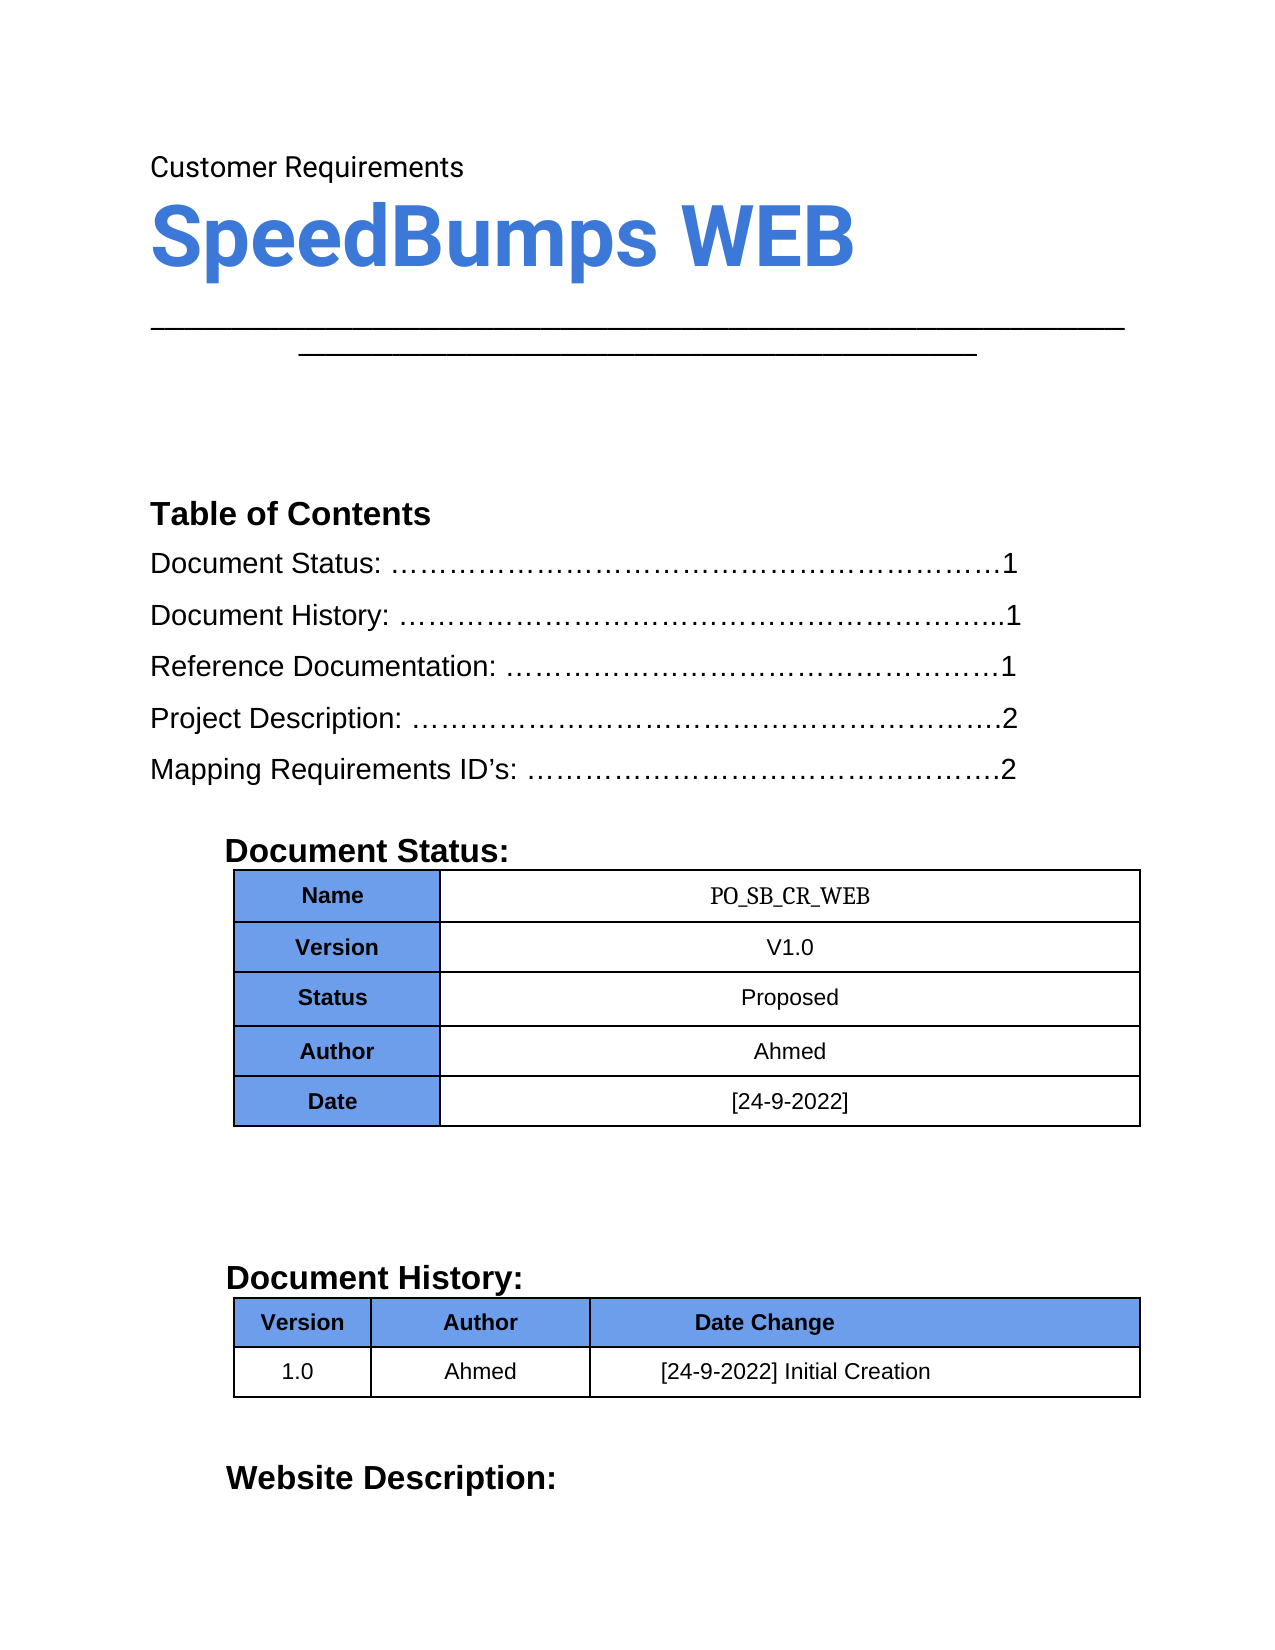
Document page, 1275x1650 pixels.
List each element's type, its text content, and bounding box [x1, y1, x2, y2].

table_cell Proposed [441, 973, 1139, 1025]
table_cell Version [235, 923, 439, 971]
table_header Author [372, 1299, 589, 1346]
table_cell [24-9-2022] Initial Creation [591, 1348, 1139, 1396]
text Website Description: [226, 1458, 1125, 1497]
table_cell 1.0 [235, 1348, 370, 1396]
text SpeedBumps WEB [150, 187, 1125, 288]
table_cell Date [235, 1077, 439, 1125]
table_cell Status [235, 973, 439, 1025]
text Project Description: …………………………………………………….2 [150, 701, 1057, 734]
text Customer Requirements [150, 150, 1125, 184]
table_cell V1.0 [441, 923, 1139, 971]
text Document History: ……………………………………………………...1 [150, 597, 1057, 631]
table_cell Author [235, 1027, 439, 1075]
text Document Status: ………………………………………………………1 [150, 546, 1057, 579]
text ــــــــــــــــــــــــــــــــــــــــــــــــــــــــــــــــــــــــــــــــــــــــــــــــــــــــــــــــــــــــــــــــــــــــــــــــــــــــــــــــــــــــــــــــــــــــــــــــــــــــــــــــــــــــــــــــــــــــــــــــــــــ [150, 309, 1125, 361]
text Reference Documentation: ……………………………………………1 [150, 649, 1057, 683]
table_cell Ahmed [441, 1027, 1139, 1075]
text Table of Contents [150, 494, 1125, 532]
table_cell Ahmed [372, 1348, 589, 1396]
text Document History: [226, 1258, 1125, 1297]
table_header Date Change [591, 1299, 1139, 1346]
table_header PO_SB_CR_WEB [441, 871, 1139, 921]
table_cell [24-9-2022] [441, 1077, 1139, 1125]
table_header Version [235, 1299, 370, 1346]
text Mapping Requirements ID’s: ………………………………………….2 [150, 752, 1057, 786]
table_header Name [235, 871, 439, 921]
text Document Status: [151, 831, 1125, 869]
